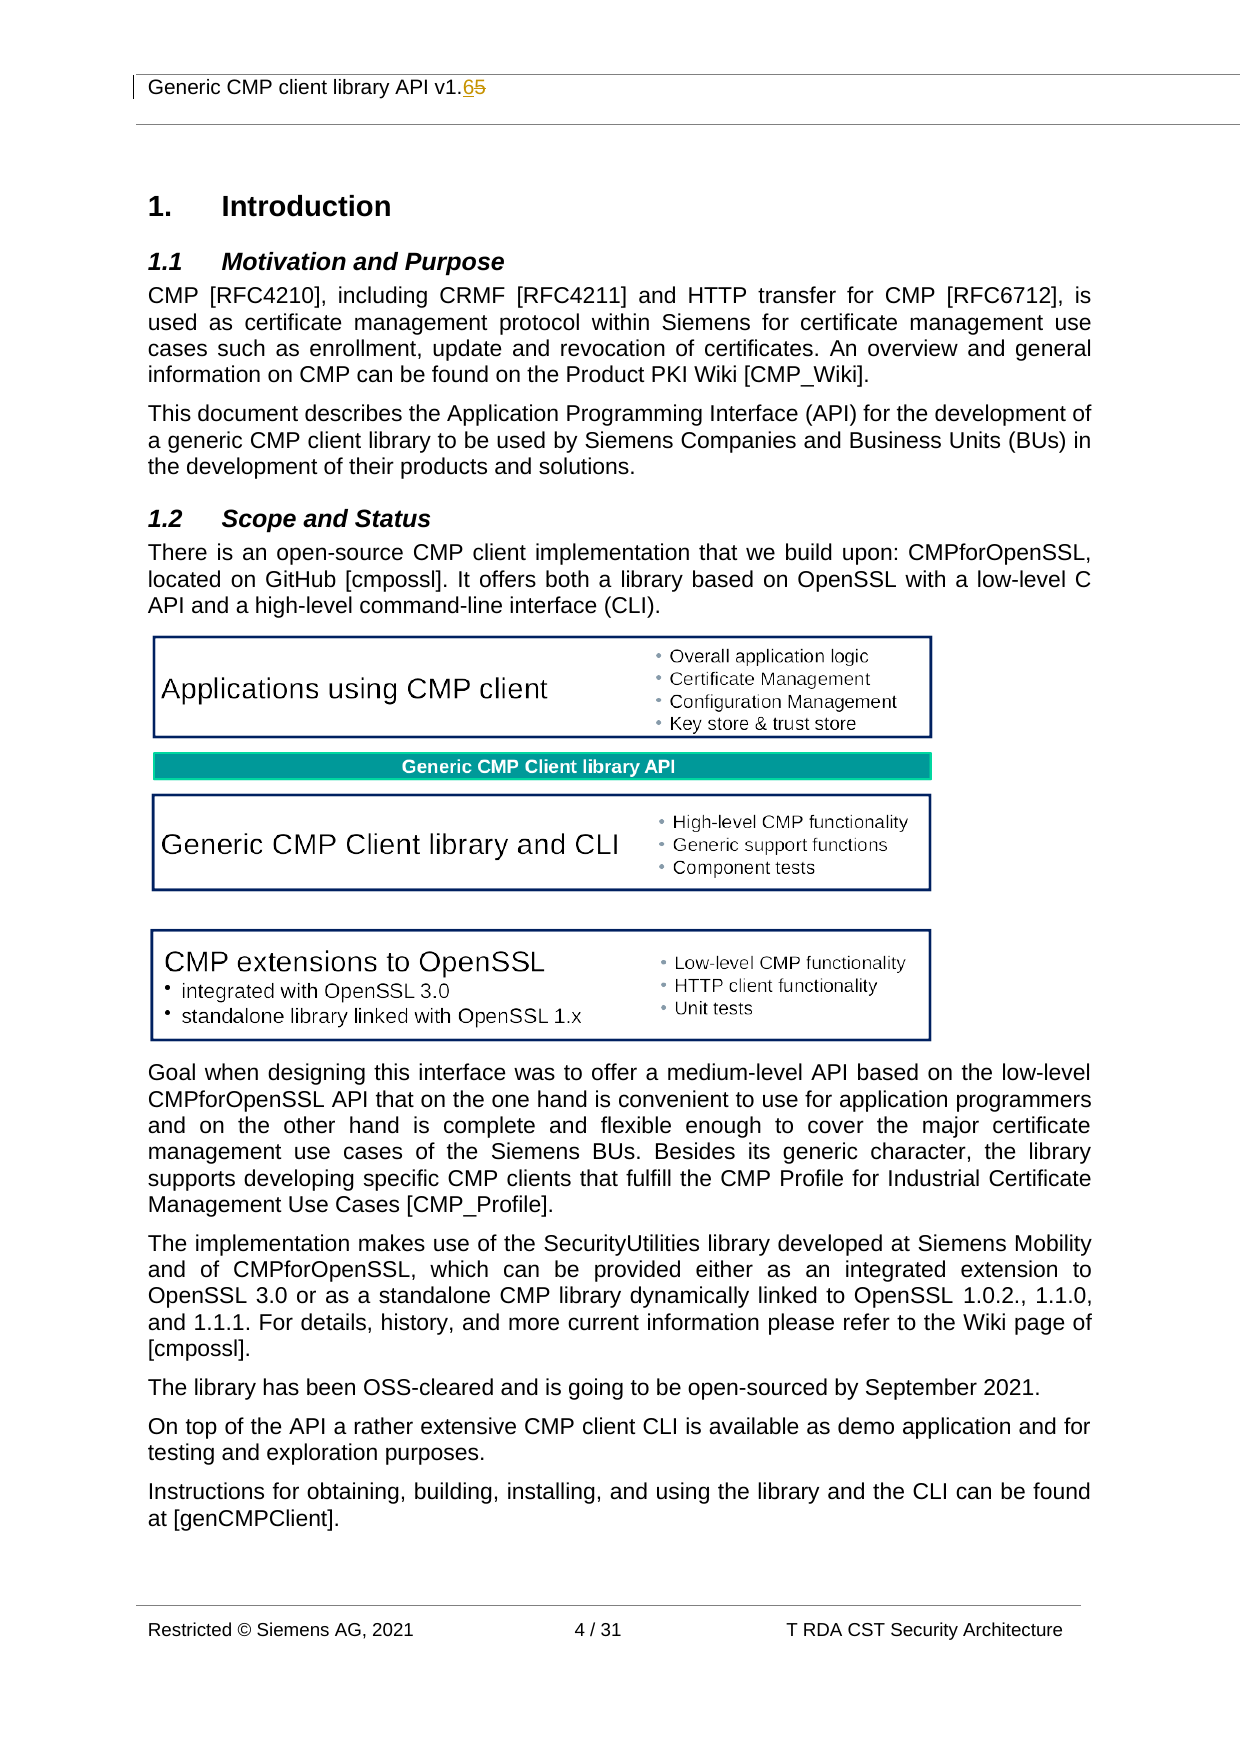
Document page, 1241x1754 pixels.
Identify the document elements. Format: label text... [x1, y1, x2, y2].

text The library has been OSS-cleared and is going to be open-sourced by September 2021. [148, 1374, 1092, 1400]
subtitle Introduction [148, 189, 1092, 222]
text This document describes the Application Programming Interface (API) for the development of a generic CMP client library to be used by Siemens Companies and Business Units (BUs) in the development of their products and solutions. [148, 400, 1092, 479]
picture [147, 630, 937, 1047]
text Instructions for obtaining, building, installing, and using the library and the CLI can be found at [genCMPClient]. [148, 1478, 1092, 1531]
text CMP [RFC4210], including CRMF [RFC4211] and HTTP transfer for CMP [RFC6712], is used as certificate management protocol within Siemens for certificate management use cases such as enrollment, update and revocation of certificates. An overview and general information on CMP can be found on the Product PKI Wiki [CMP_Wiki]. [148, 282, 1092, 388]
text Goal when designing this interface was to offer a medium-level API based on the low-level CMPforOpenSSL API that on the one hand is convenient to use for application programmers and on the other hand is complete and flexible enough to cover the major certificate management use cases of the Siemens BUs. Besides its generic character, the library supports developing specific CMP clients that fulfill the CMP Profile for Industrial Certificate Management Use Cases [CMP_Profile]. [148, 1059, 1092, 1217]
text There is an open-source CMP client implementation that we build upon: CMPforOpenSSL, located on GitHub [cmpossl]. It offers both a library based on OpenSSL with a low-level C API and a high-level command-line interface (CLI). [148, 539, 1092, 618]
text On top of the API a rather extensive CMP client CLI is available as demo application and for testing and exploration purposes. [148, 1413, 1092, 1466]
subtitle Motivation and Purpose [148, 247, 1092, 276]
subtitle Scope and Status [148, 504, 1092, 533]
text The implementation makes use of the SecurityUtilities library developed at Siemens Mobility and of CMPforOpenSSL, which can be provided either as an integrated extension to OpenSSL 3.0 or as a standalone CMP library dynamically linked to OpenSSL 1.0.2., 1.1.0, and 1.1.1. For details, history, and more current information please refer to the Wiki page of [cmpossl]. [148, 1230, 1092, 1362]
